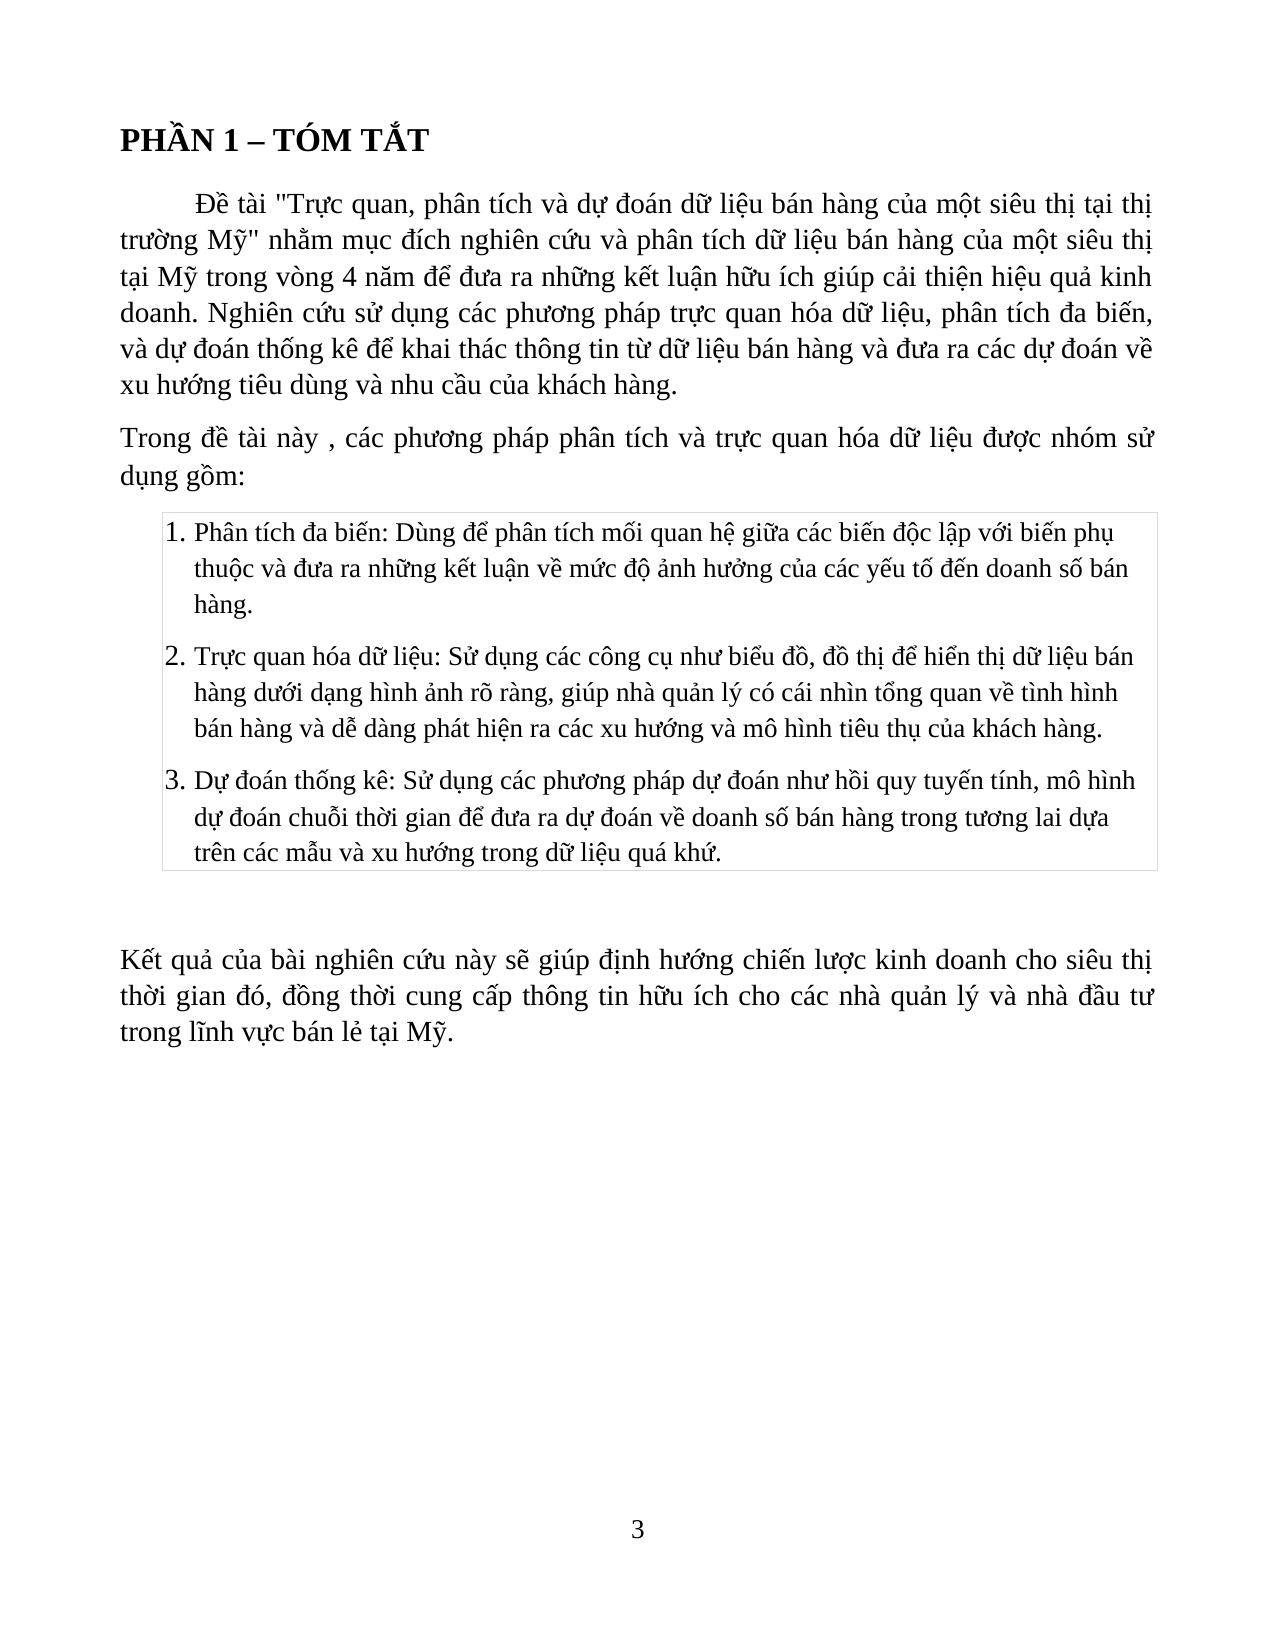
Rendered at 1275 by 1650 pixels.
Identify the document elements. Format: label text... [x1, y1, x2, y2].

list Dự đoán thống kê: Sử dụng các phương pháp dự đoán như hồi quy tuyến tính, mô hình dự đoán chuỗi thời gian để đưa ra dự đoán về doanh số bán hàng trong tương lai dựa trên các mẫu và xu hướng trong dữ liệu quá khứ. [163, 760, 1157, 870]
subtitle phần 1 – Tóm tắt [120, 120, 1155, 158]
list Phân tích đa biến: Dùng để phân tích mối quan hệ giữa các biến độc lập với biến phụ thuộc và đưa ra những kết luận về mức độ ảnh hưởng của các yếu tố đến doanh số bán hàng. [163, 513, 1157, 619]
text Đề tài "Trực quan, phân tích và dự đoán dữ liệu bán hàng của một siêu thị tại thị trường Mỹ" nhằm mục đích nghiên cứu và phân tích dữ liệu bán hàng của một siêu thị tại Mỹ trong vòng 4 năm để đưa ra những kết luận hữu ích giúp cải thiện hiệu quả kinh doanh. Nghiên cứu sử dụng các phương pháp trực quan hóa dữ liệu, phân tích đa biến, và dự đoán thống kê để khai thác thông tin từ dữ liệu bán hàng và đưa ra các dự đoán về xu hướng tiêu dùng và nhu cầu của khách hàng. [120, 186, 1155, 401]
text Kết quả của bài nghiên cứu này sẽ giúp định hướng chiến lược kinh doanh cho siêu thị thời gian đó, đồng thời cung cấp thông tin hữu ích cho các nhà quản lý và nhà đầu tư trong lĩnh vực bán lẻ tại Mỹ. [120, 942, 1155, 1048]
text Trong đề tài này , các phương pháp phân tích và trực quan hóa dữ liệu được nhóm sử dụng gồm: [120, 420, 1155, 492]
list Trực quan hóa dữ liệu: Sử dụng các công cụ như biểu đồ, đồ thị để hiển thị dữ liệu bán hàng dưới dạng hình ảnh rõ ràng, giúp nhà quản lý có cái nhìn tổng quan về tình hình bán hàng và dễ dàng phát hiện ra các xu hướng và mô hình tiêu thụ của khách hàng. [163, 636, 1157, 743]
